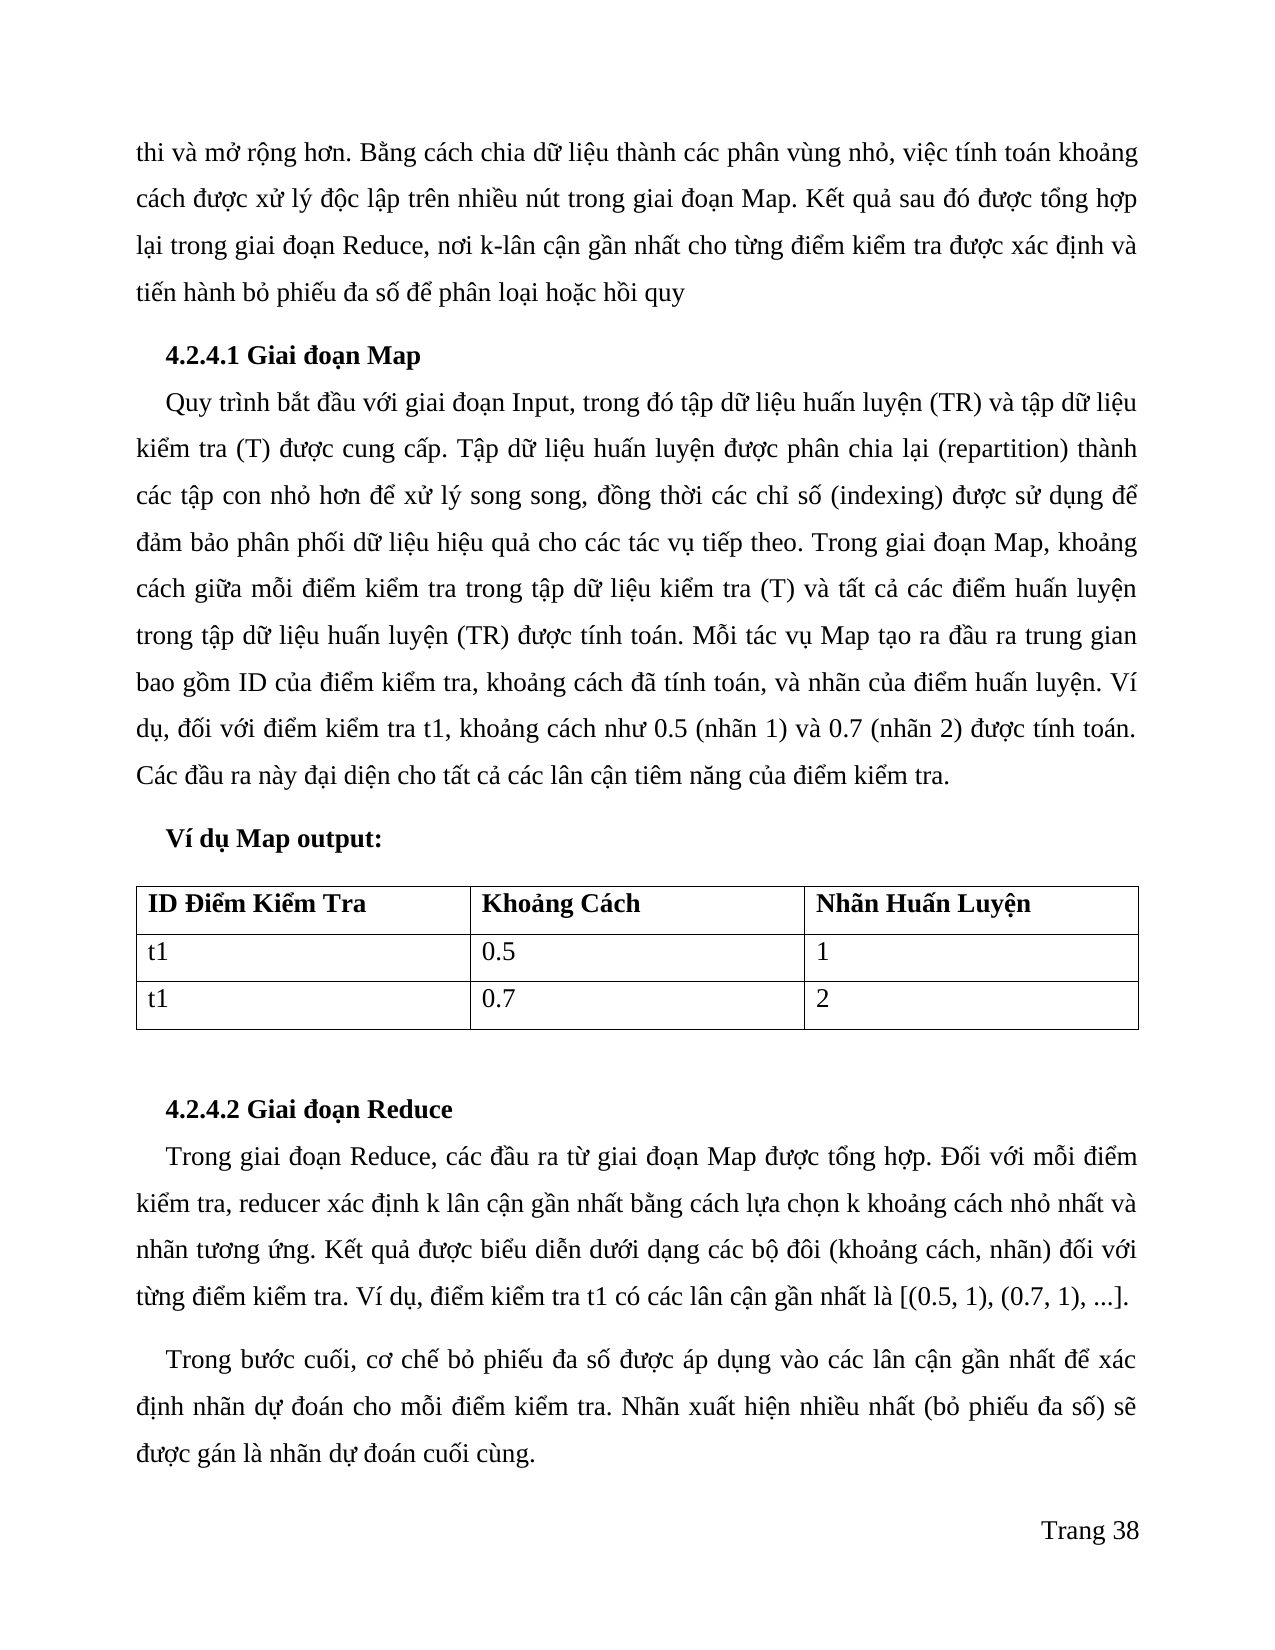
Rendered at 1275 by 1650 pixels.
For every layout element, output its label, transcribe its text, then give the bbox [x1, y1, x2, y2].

table_cell 0.5 [471, 935, 804, 981]
subtitle 4.2.4.2 Giai đoạn Reduce [136, 1093, 1139, 1124]
table_cell t1 [137, 982, 470, 1029]
subtitle 4.2.4.1 Giai đoạn Map [136, 339, 1139, 370]
text Ví dụ Map output: [136, 822, 1139, 854]
table_header Nhãn Huấn Luyện [805, 887, 1138, 933]
table_header Khoảng Cách [471, 887, 804, 933]
table_header ID Điểm Kiểm Tra [137, 887, 470, 933]
table_cell 1 [805, 935, 1138, 981]
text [136, 136, 1139, 307]
text Trong giai đoạn Reduce, các đầu ra từ giai đoạn Map được tổng hợp. Đối với mỗi điểm kiểm tra, reducer xác định k lân cận gần nhất bằng cách lựa chọn k khoảng cách nhỏ nhất và nhãn tương ứng. Kết quả được biểu diễn dưới dạng các bộ đôi (khoảng cách, nhãn) đối với từng điểm kiểm tra. Ví dụ, điểm kiểm tra t1 có các lân cận gần nhất là [(0.5, 1), (0.7, 1), ...]. [136, 1140, 1139, 1311]
table_cell 0.7 [471, 982, 804, 1029]
text Quy trình bắt đầu với giai đoạn Input, trong đó tập dữ liệu huấn luyện (TR) và tập dữ liệu kiểm tra (T) được cung cấp. Tập dữ liệu huấn luyện được phân chia lại (repartition) thành các tập con nhỏ hơn để xử lý song song, đồng thời các chỉ số (indexing) được sử dụng để đảm bảo phân phối dữ liệu hiệu quả cho các tác vụ tiếp theo. Trong giai đoạn Map, khoảng cách giữa mỗi điểm kiểm tra trong tập dữ liệu kiểm tra (T) và tất cả các điểm huấn luyện trong tập dữ liệu huấn luyện (TR) được tính toán. Mỗi tác vụ Map tạo ra đầu ra trung gian bao gồm ID của điểm kiểm tra, khoảng cách đã tính toán, và nhãn của điểm huấn luyện. Ví dụ, đối với điểm kiểm tra t1, khoảng cách như 0.5 (nhãn 1) và 0.7 (nhãn 2) được tính toán. Các đầu ra này đại diện cho tất cả các lân cận tiêm năng của điểm kiểm tra. [136, 386, 1139, 790]
text Trong bước cuối, cơ chế bỏ phiếu đa số được áp dụng vào các lân cận gần nhất để xác định nhãn dự đoán cho mỗi điểm kiểm tra. Nhãn xuất hiện nhiều nhất (bỏ phiếu đa số) sẽ được gán là nhãn dự đoán cuối cùng. [136, 1343, 1139, 1468]
table_cell t1 [137, 935, 470, 981]
table_cell 2 [805, 982, 1138, 1029]
